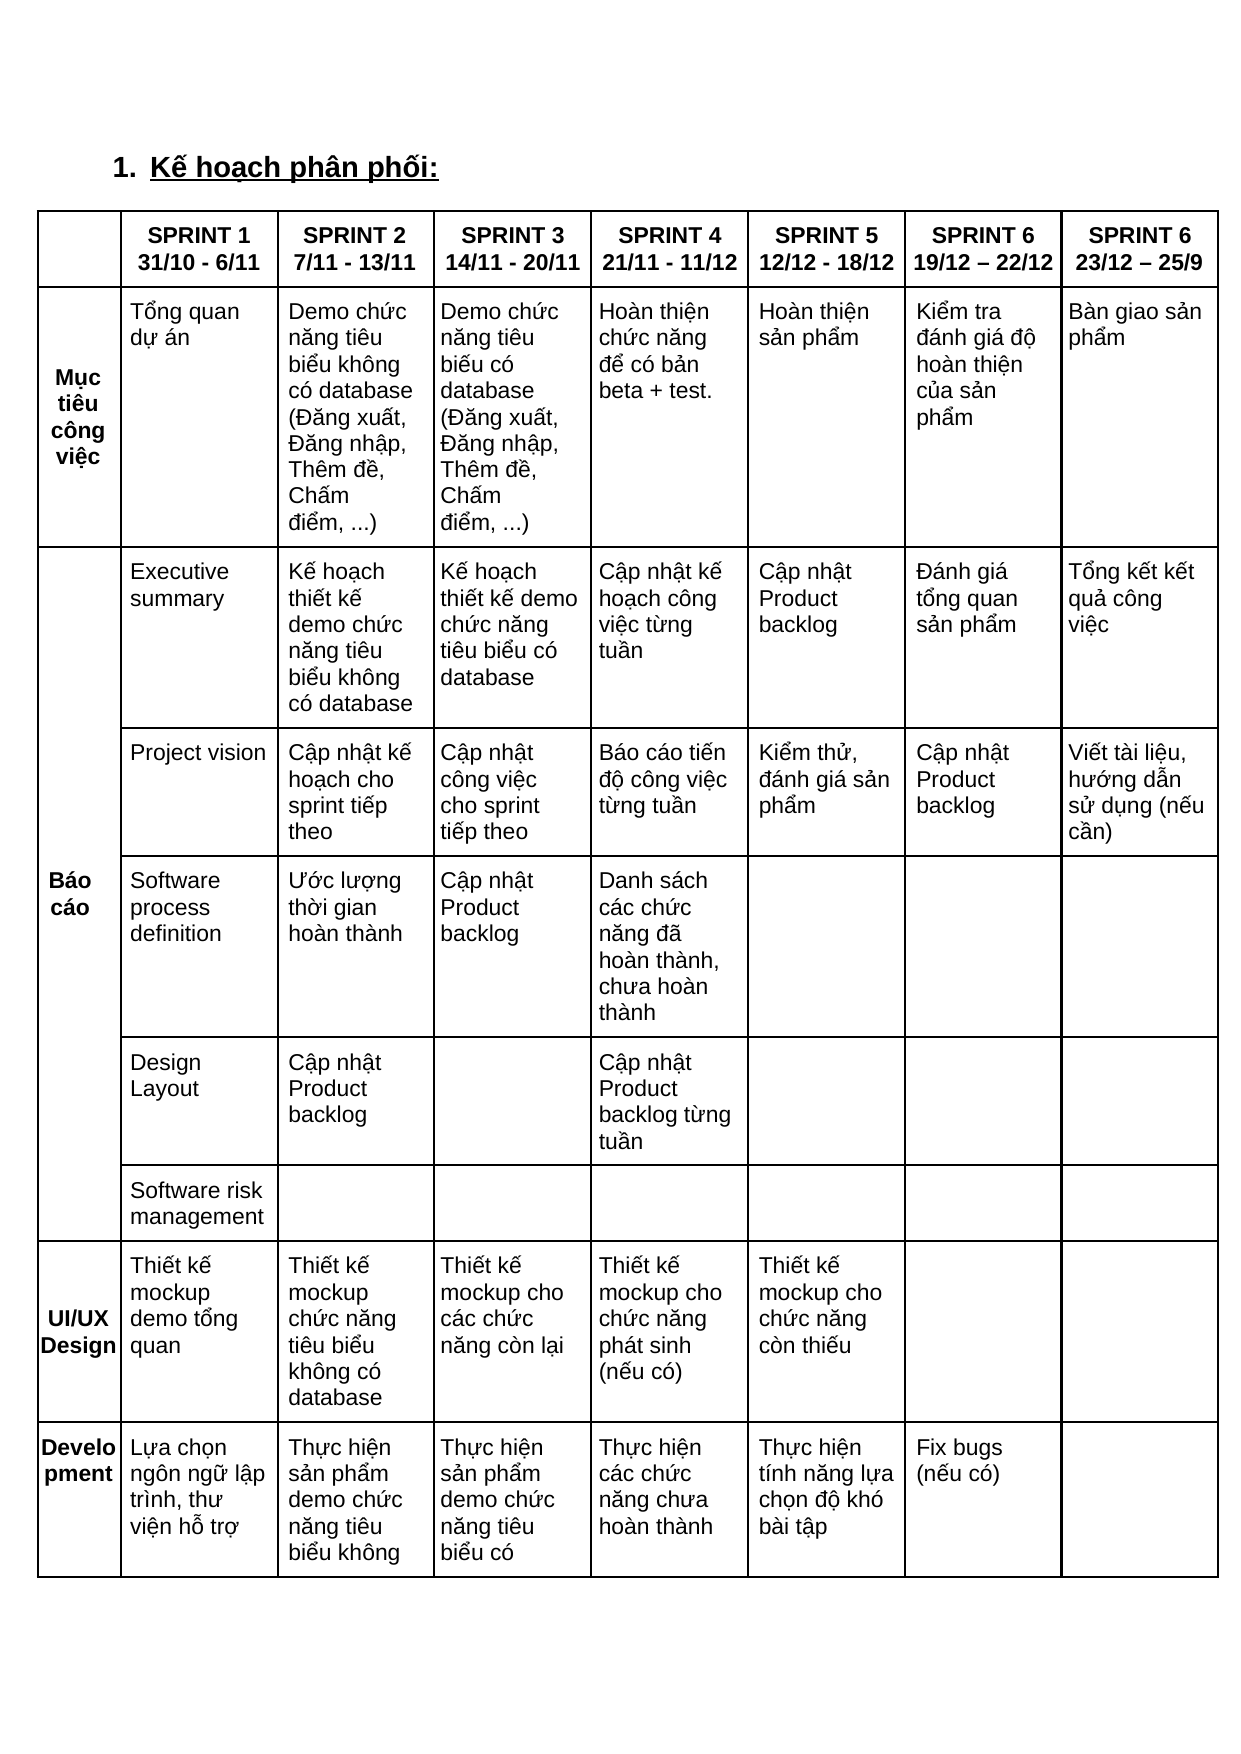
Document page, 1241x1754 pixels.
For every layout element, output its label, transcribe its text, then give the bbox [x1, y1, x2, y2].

table_cell Fix bugs (nếu có) [906, 1423, 1060, 1576]
table_cell Development [39, 1423, 120, 1576]
table_cell Cập nhật công việc cho sprint tiếp theo [435, 729, 590, 855]
table_cell Thiết kế mockup chức năng tiêu biểu không có database [279, 1242, 433, 1421]
table_cell Software process definition [122, 857, 277, 1036]
table_cell Báo cáo tiến độ công việc từng tuần [592, 729, 747, 855]
table_cell UI/UX Design [39, 1242, 120, 1421]
table_header SPRINT 4 21/11 - 11/12 [592, 212, 747, 286]
table_cell Bàn giao sản phẩm [1063, 288, 1217, 546]
table_cell Tổng quan dự án [122, 288, 277, 546]
table_cell [279, 1166, 433, 1240]
table_header [39, 212, 120, 286]
table_cell Đánh giá tổng quan sản phẩm [906, 548, 1060, 727]
table_cell [906, 1242, 1060, 1421]
table_cell Executive summary [122, 548, 277, 727]
table_cell Cập nhật Product backlog [435, 857, 590, 1036]
table_header SPRINT 2 7/11 - 13/11 [279, 212, 433, 286]
table_cell Cập nhật Product backlog [279, 1038, 433, 1164]
table_cell Kế hoạch thiết kế demo chức năng tiêu biểu không có database [279, 548, 433, 727]
table_cell [1063, 857, 1217, 1036]
table_header SPRINT 6 23/12 – 25/9 [1063, 212, 1217, 286]
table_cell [749, 1423, 904, 1576]
table_cell [1063, 1423, 1217, 1576]
table_cell [906, 1038, 1060, 1164]
table_cell Mục tiêu công việc [39, 288, 120, 546]
table_cell Cập nhật kế hoạch cho sprint tiếp theo [279, 729, 433, 855]
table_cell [279, 1423, 433, 1576]
table_cell Software risk management [122, 1166, 277, 1240]
table_cell [749, 1038, 904, 1164]
table_cell Hoàn thiện sản phẩm [749, 288, 904, 546]
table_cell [592, 1423, 747, 1576]
table_cell [749, 1166, 904, 1240]
table_cell Kế hoạch thiết kế demo chức năng tiêu biểu có database [435, 548, 590, 727]
table_cell Hoàn thiện chức năng để có bản beta + test. [592, 288, 747, 546]
table_cell [906, 1166, 1060, 1240]
table_cell Demo chức năng tiêu biểu không có database (Đăng xuất, Đăng nhập, Thêm đề, Chấm điểm, ...) [279, 288, 433, 546]
table_cell Thiết kế mockup cho các chức năng còn lại [435, 1242, 590, 1421]
table_cell Cập nhật Product backlog [749, 548, 904, 727]
table_cell Design Layout [122, 1038, 277, 1164]
table_cell [435, 1038, 590, 1164]
table_cell [435, 1166, 590, 1240]
table_cell Ước lượng thời gian hoàn thành [279, 857, 433, 1036]
table_cell Kiểm tra đánh giá độ hoàn thiện của sản phẩm [906, 288, 1060, 546]
table_header SPRINT 1 31/10 - 6/11 [122, 212, 277, 286]
table_header SPRINT 3 14/11 - 20/11 [435, 212, 590, 286]
table_cell Danh sách các chức năng đã hoàn thành, chưa hoàn thành [592, 857, 747, 1036]
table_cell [435, 1423, 590, 1576]
table_cell Cập nhật Product backlog [906, 729, 1060, 855]
table_cell [592, 1166, 747, 1240]
table_cell Kiểm thử, đánh giá sản phẩm [749, 729, 904, 855]
table_cell Thiết kế mockup cho chức năng còn thiếu [749, 1242, 904, 1421]
table_cell Thiết kế mockup cho chức năng phát sinh (nếu có) [592, 1242, 747, 1421]
table_cell Tổng kết kết quả công việc [1063, 548, 1217, 727]
table_cell Viết tài liệu, hướng dẫn sử dụng (nếu cần) [1063, 729, 1217, 855]
table_cell [1063, 1166, 1217, 1240]
table_header SPRINT 5 12/12 - 18/12 [749, 212, 904, 286]
list Kế hoạch phân phối: [112, 150, 1162, 183]
table_cell Thiết kế mockup demo tổng quan [122, 1242, 277, 1421]
table_cell [749, 857, 904, 1036]
table_cell Project vision [122, 729, 277, 855]
table_cell Cập nhật kế hoạch công việc từng tuần [592, 548, 747, 727]
table_cell [1063, 1038, 1217, 1164]
table_header SPRINT 6 19/12 – 22/12 [906, 212, 1060, 286]
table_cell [122, 1423, 277, 1576]
table_cell Demo chức năng tiêu biếu có database (Đăng xuất, Đăng nhập, Thêm đề, Chấm điểm, ...) [435, 288, 590, 546]
table_cell [906, 857, 1060, 1036]
table_cell [1063, 1242, 1217, 1421]
table_cell Báo cáo [39, 548, 120, 1240]
table_cell Cập nhật Product backlog từng tuần [592, 1038, 747, 1164]
